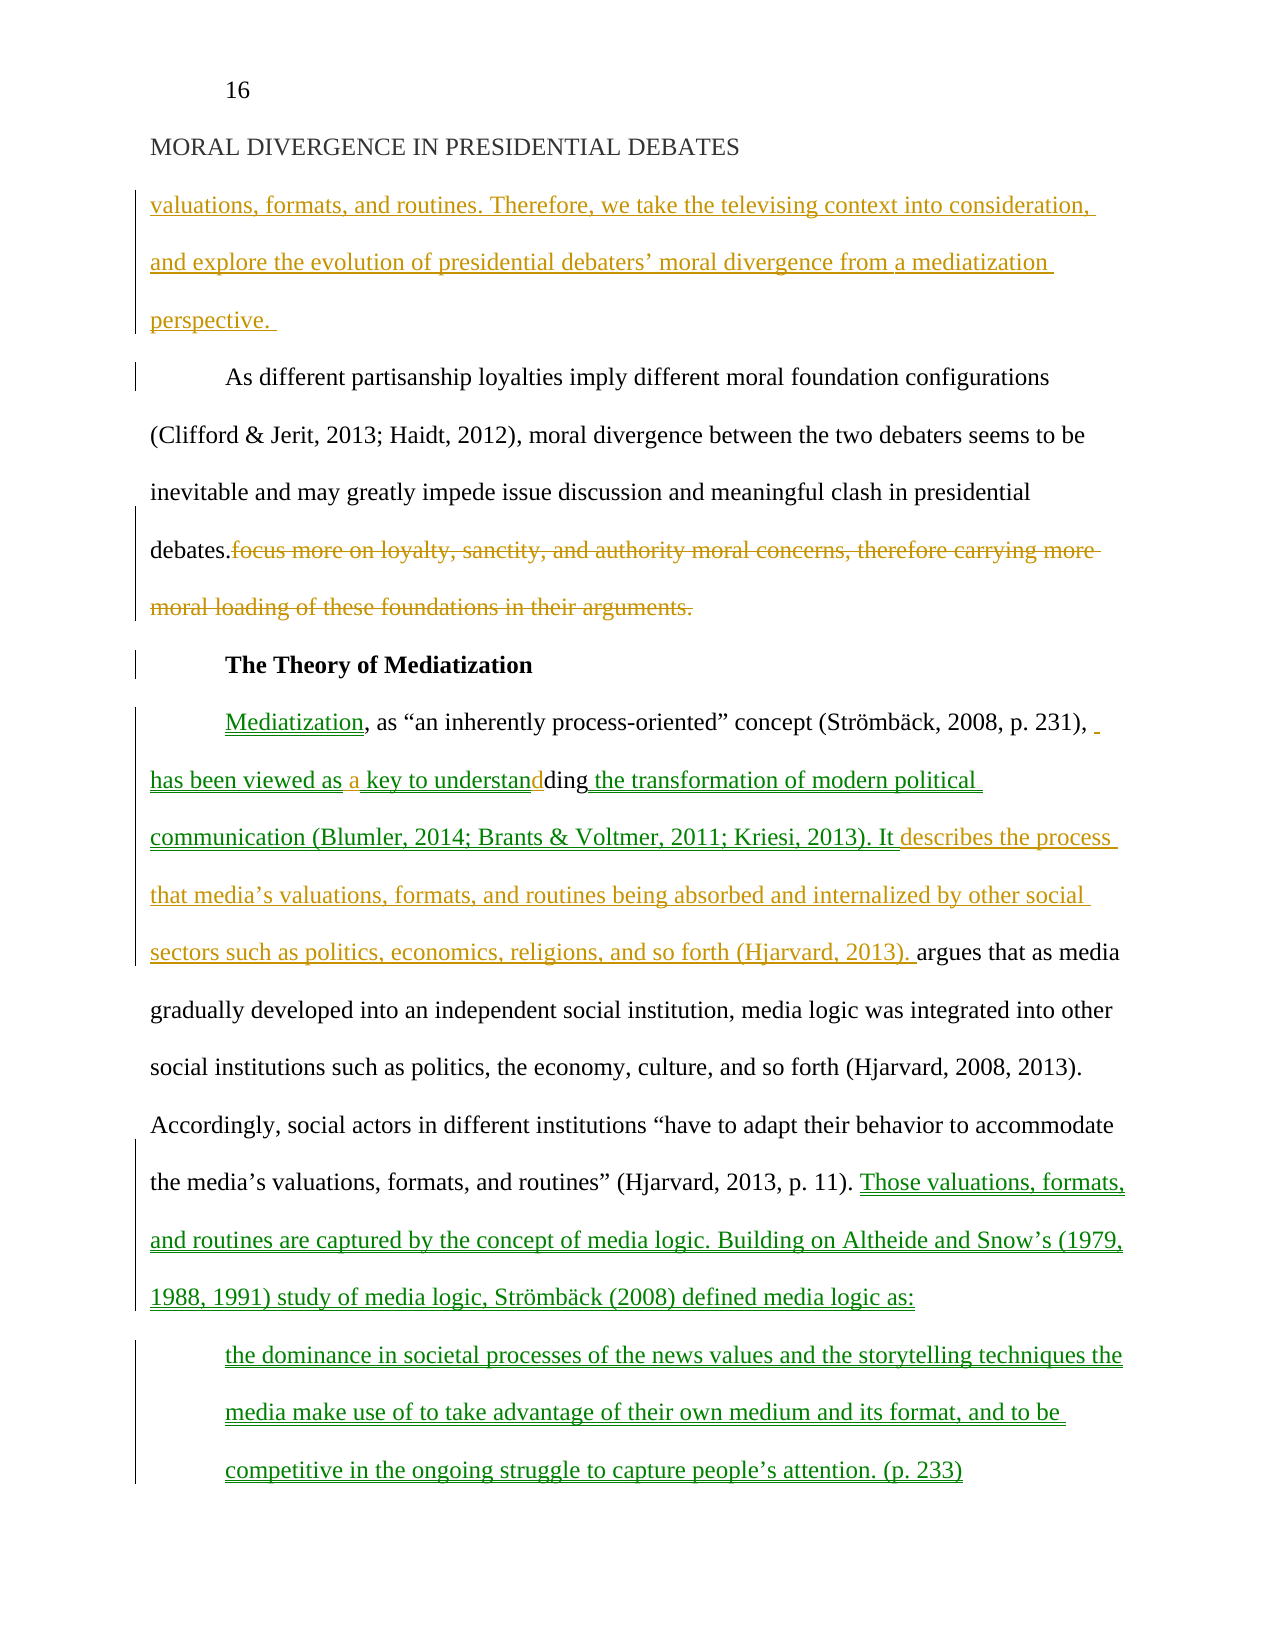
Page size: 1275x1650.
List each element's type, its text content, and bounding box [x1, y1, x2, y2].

text The Theory of Mediatization [150, 650, 1125, 679]
